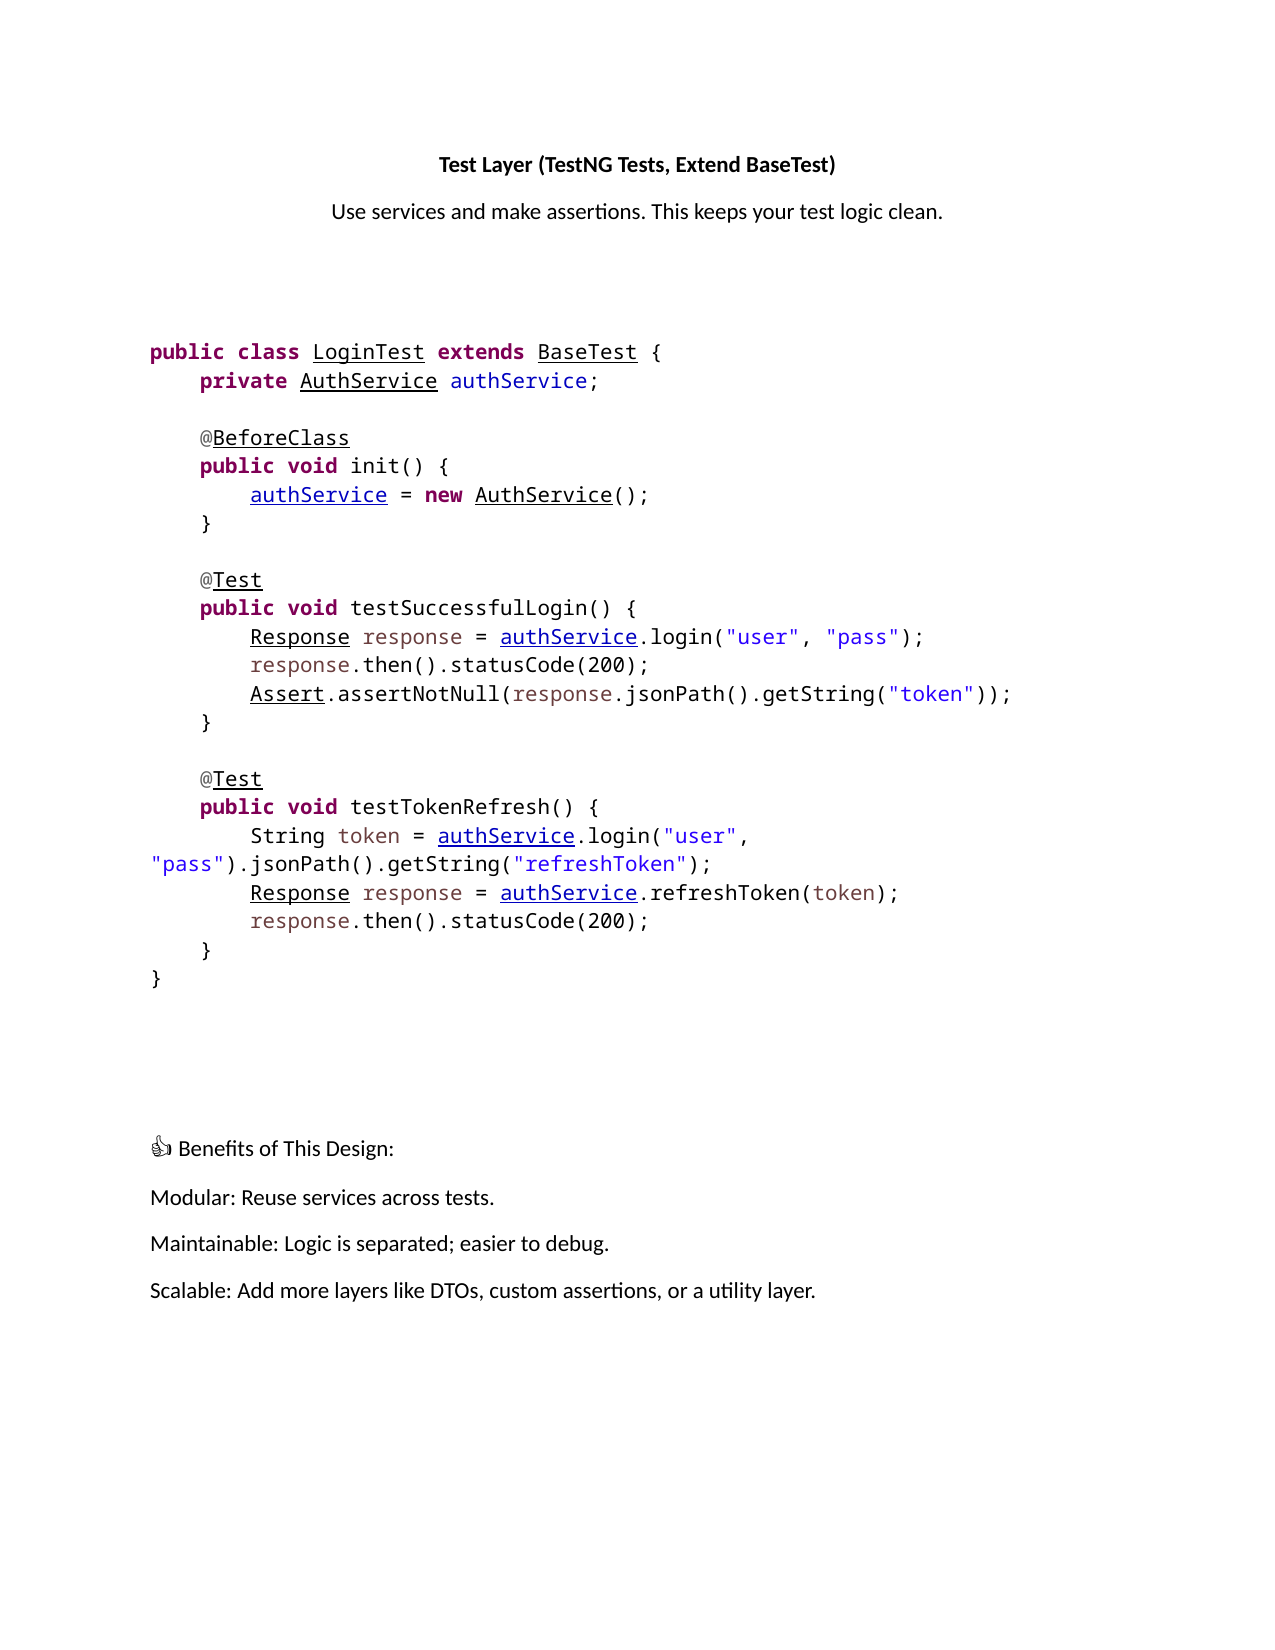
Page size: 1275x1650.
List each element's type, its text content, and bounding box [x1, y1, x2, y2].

text } [150, 935, 1125, 963]
text Maintainable: Logic is separated; easier to debug. [150, 1229, 1125, 1257]
text public void init() { [150, 451, 1125, 480]
text } [150, 707, 1125, 736]
text Response response = authService.refreshToken(token); [150, 878, 1125, 906]
text } [150, 963, 1125, 992]
text response.then().statusCode(200); [150, 906, 1125, 935]
text authService = new AuthService(); [150, 480, 1125, 508]
text 👍 Benefits of This Design: [150, 1132, 1125, 1163]
text String token = authService.login("user", "pass").jsonPath().getString("refreshToken"); [150, 821, 1125, 878]
text private AuthService authService; [150, 366, 1125, 394]
text Assert.assertNotNull(response.jsonPath().getString("token")); [150, 679, 1125, 707]
text Response response = authService.login("user", "pass"); [150, 622, 1125, 650]
text Use services and make assertions. This keeps your test logic clean. [150, 197, 1125, 225]
text Modular: Reuse services across tests. [150, 1183, 1125, 1211]
text public class LoginTest extends BaseTest { [150, 337, 1125, 366]
text Scalable: Add more layers like DTOs, custom assertions, or a utility layer. [150, 1276, 1125, 1304]
text Test Layer (TestNG Tests, Extend BaseTest) [150, 150, 1125, 178]
text @Test [150, 565, 1125, 593]
text response.then().statusCode(200); [150, 650, 1125, 679]
text public void testSuccessfulLogin() { [150, 593, 1125, 622]
text @Test [150, 764, 1125, 792]
text public void testTokenRefresh() { [150, 792, 1125, 821]
text } [150, 508, 1125, 537]
text @BeforeClass [150, 423, 1125, 451]
